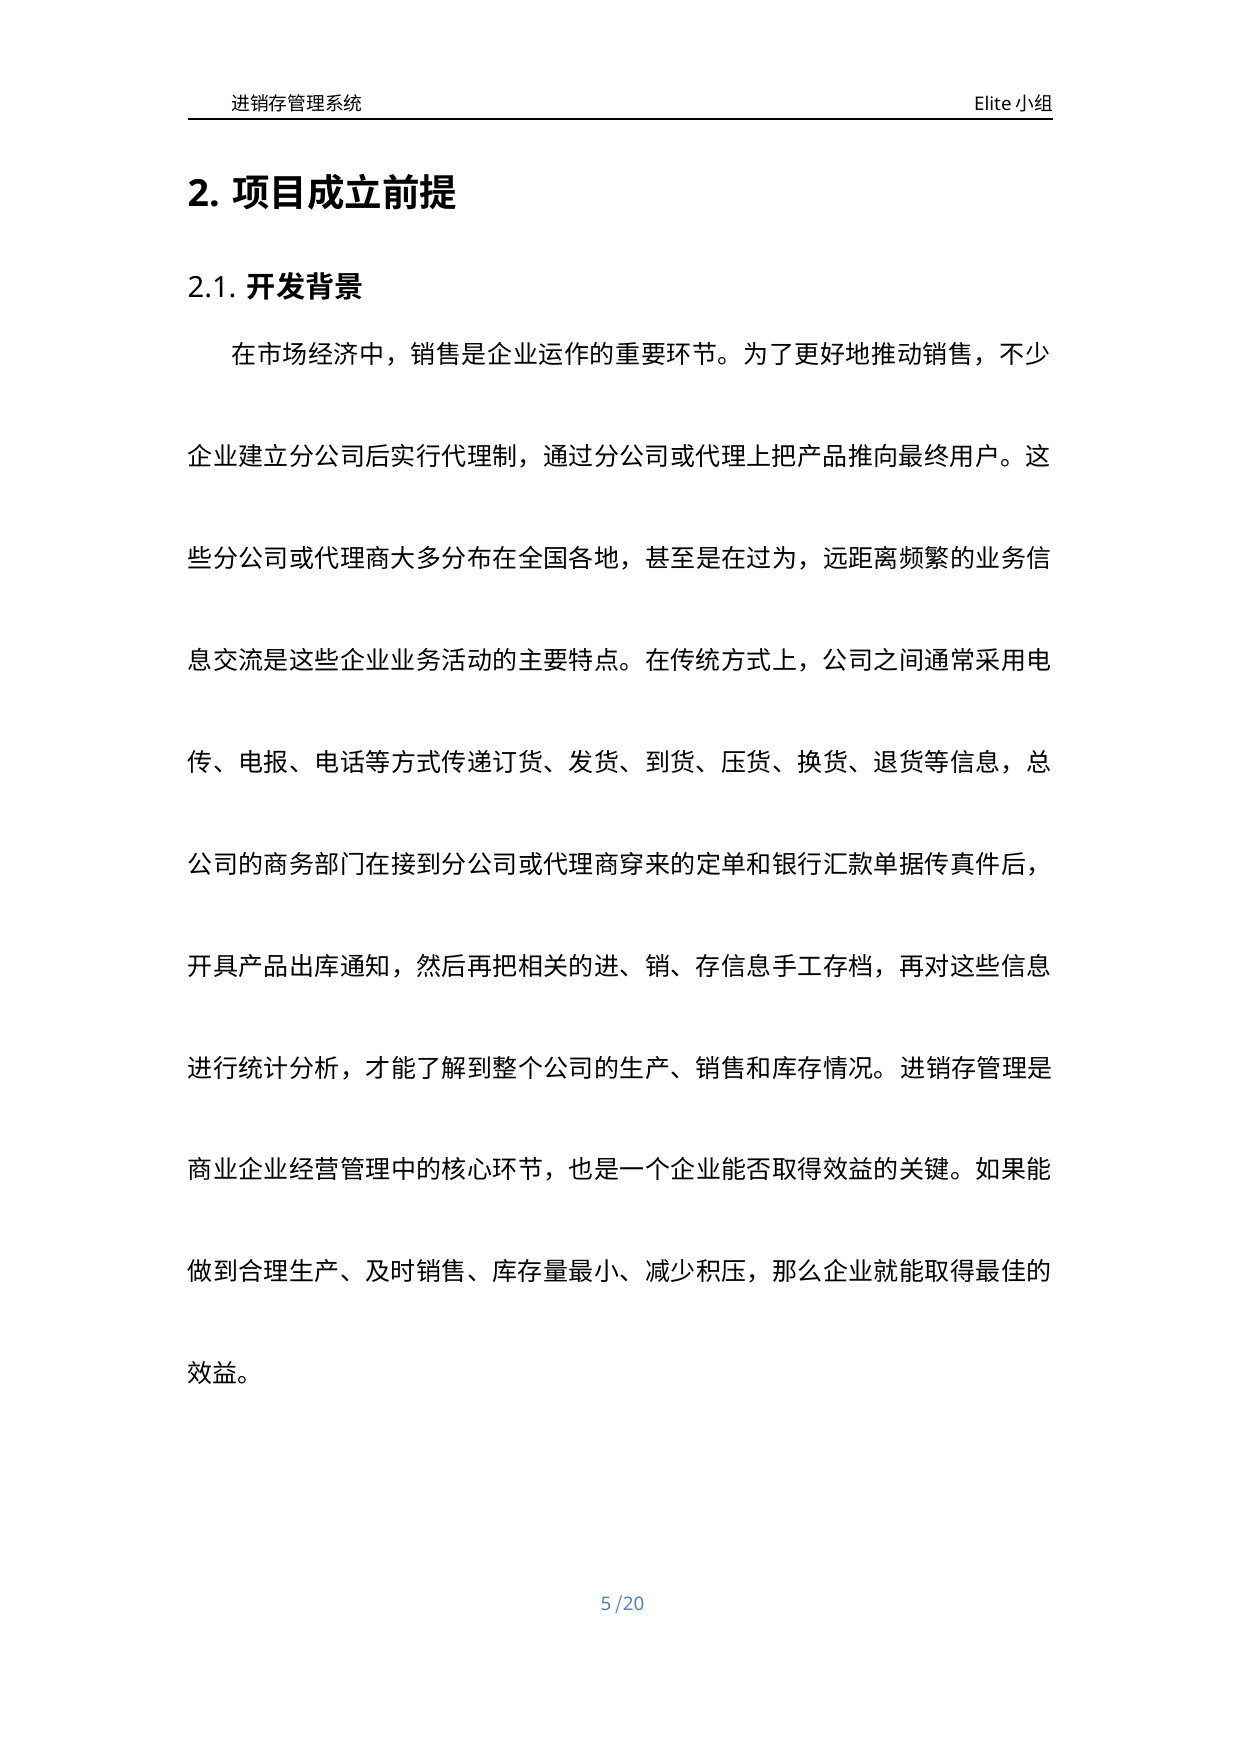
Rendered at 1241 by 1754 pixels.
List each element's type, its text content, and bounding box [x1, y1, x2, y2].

subtitle 开发背景 [187, 251, 1053, 319]
subtitle 项目成立前提 [187, 156, 1053, 224]
text 在市场经济中，销售是企业运作的重要环节。为了更好地推动销售，不少企业建立分公司后实行代理制，通过分公司或代理上把产品推向最终用户。这些分公司或代理商大多分布在全国各地，甚至是在过为，远距离频繁的业务信息交流是这些企业业务活动的主要特点。在传统方式上，公司之间通常采用电传、电报、电话等方式传递订货、发货、到货、压货、换货、退货等信息，总公司的商务部门在接到分公司或代理商穿来的定单和银行汇款单据传真件后，开具产品出库通知，然后再把相关的进、销、存信息手工存档，再对这些信息进行统计分析，才能了解到整个公司的生产、销售和库存情况。进销存管理是商业企业经营管理中的核心环节，也是一个企业能否取得效益的关键。如果能做到合理生产、及时销售、库存量最小、减少积压，那么企业就能取得最佳的效益。 [187, 319, 1053, 1406]
